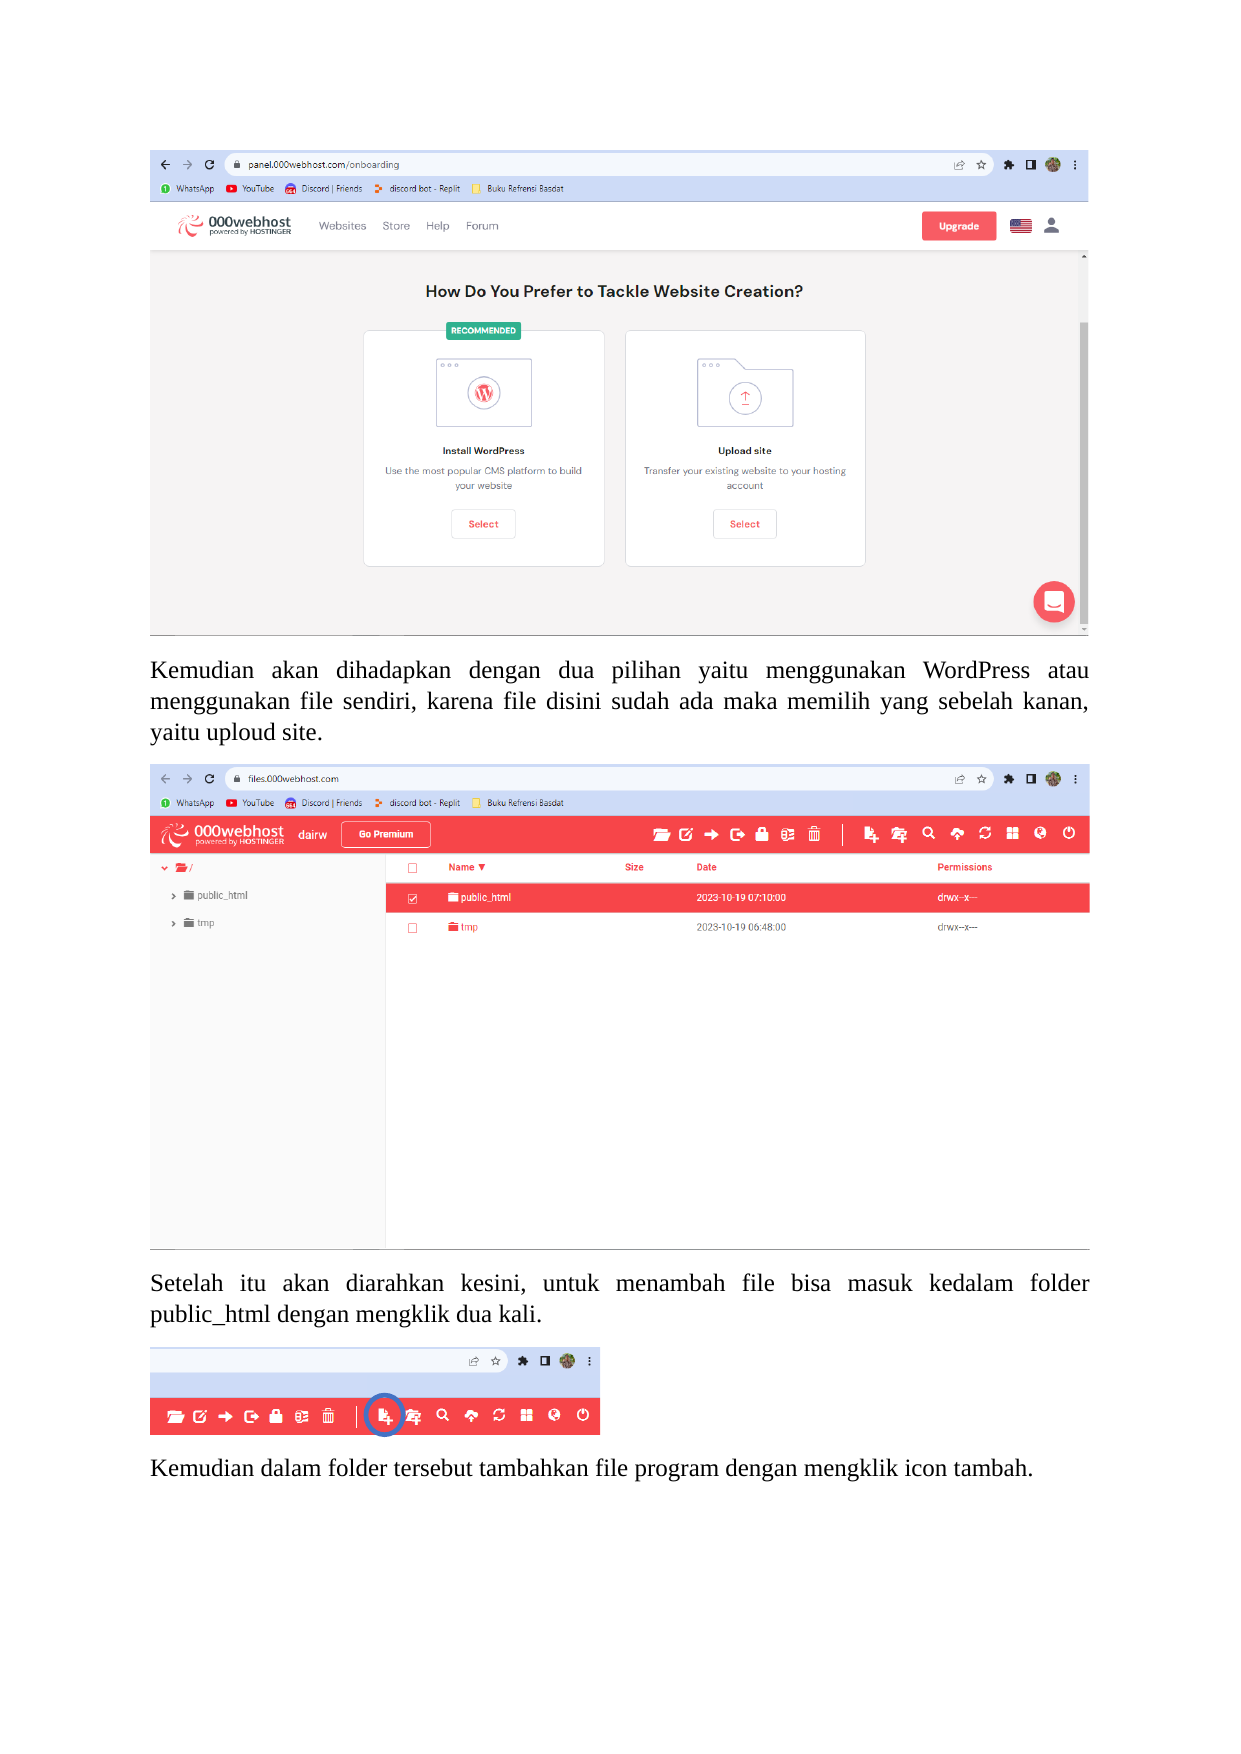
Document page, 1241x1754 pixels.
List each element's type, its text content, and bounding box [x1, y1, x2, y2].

picture [150, 150, 1089, 636]
picture [369, 1398, 400, 1432]
text Kemudian dalam folder tersebut tambahkan file program dengan mengklik icon tambah. [150, 1453, 1090, 1482]
picture [150, 764, 1090, 1250]
text Kemudian akan dihadapkan dengan dua pilihan yaitu menggunakan WordPress atau menggunakan file sendiri, karena file disini sudah ada maka memilih yang sebelah kanan, yaitu uploud site. [150, 655, 1090, 746]
picture [150, 1347, 600, 1435]
text Setelah itu akan diarahkan kesini, untuk menambah file bisa masuk kedalam folder public_html dengan mengklik dua kali. [150, 1268, 1090, 1328]
